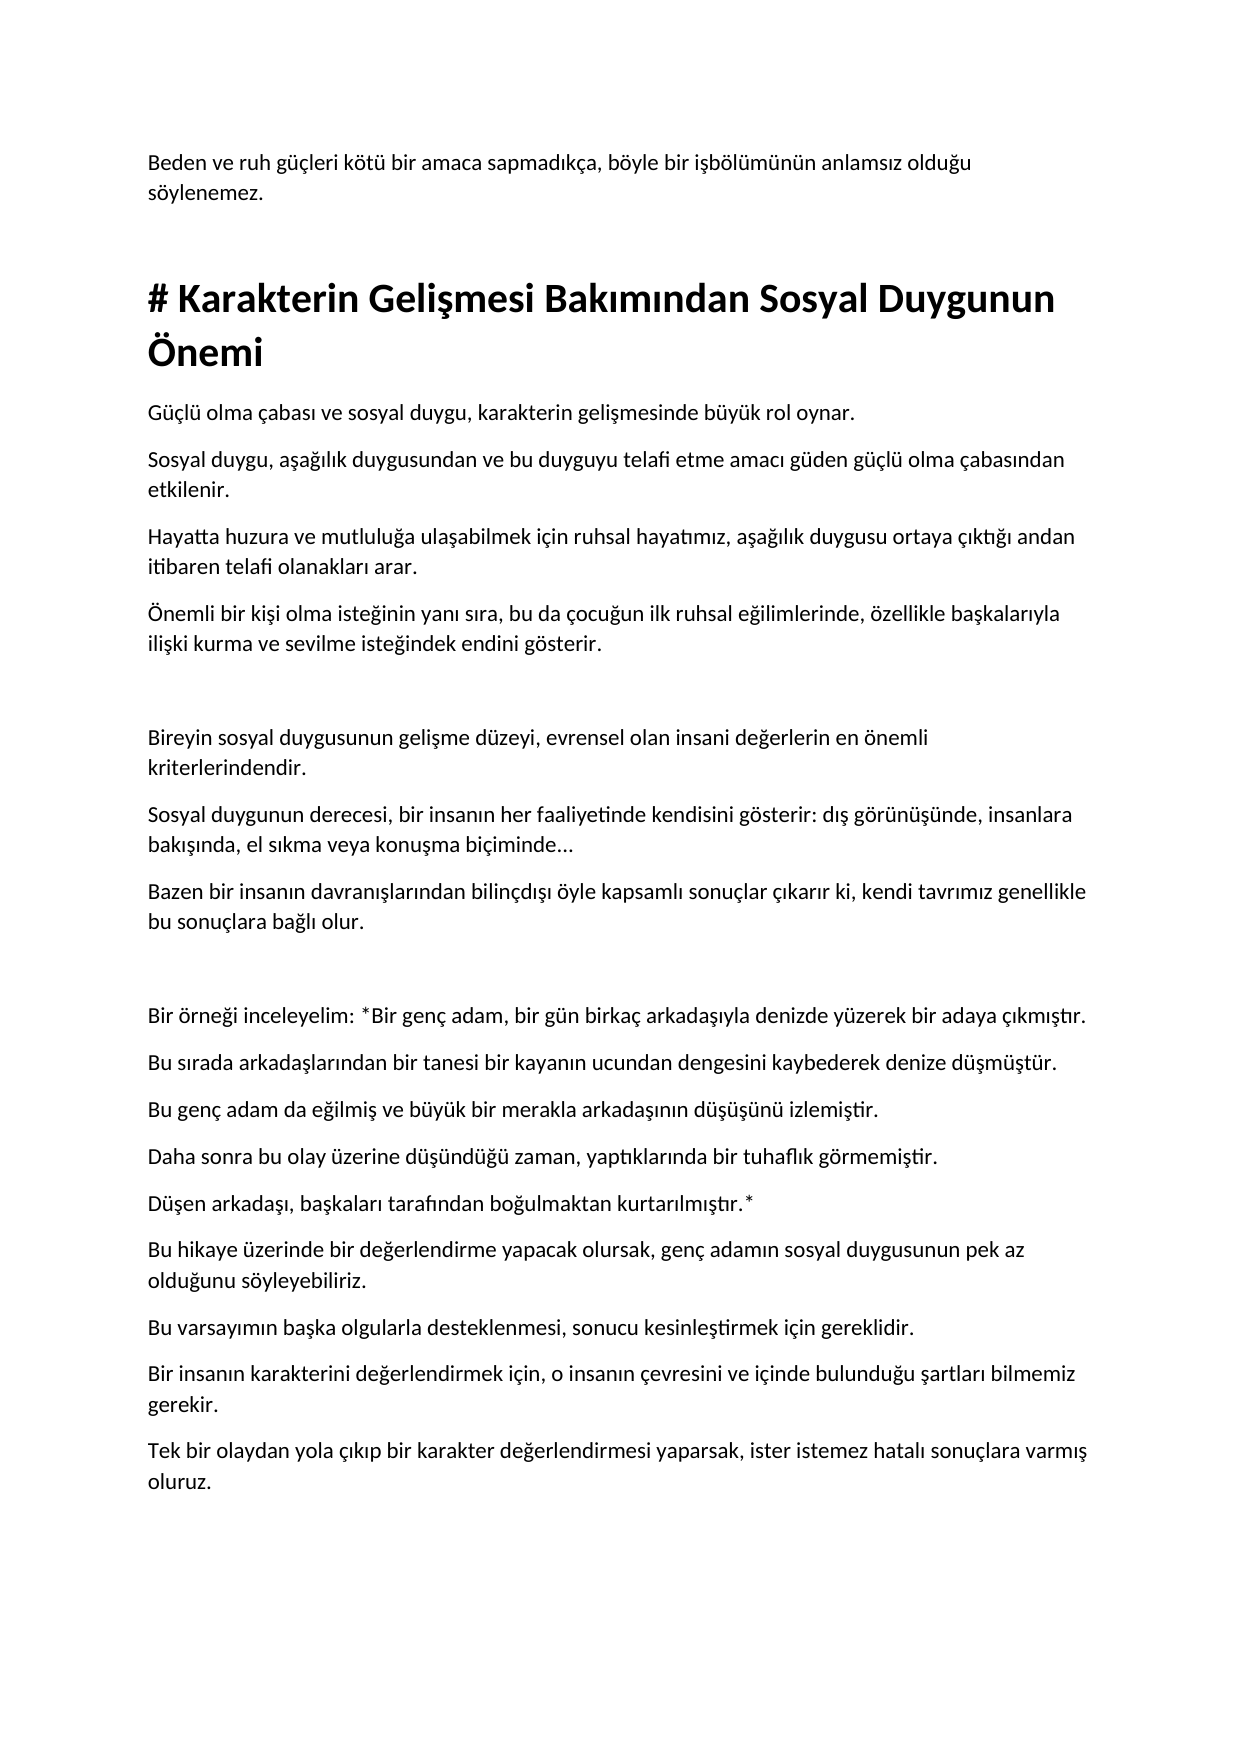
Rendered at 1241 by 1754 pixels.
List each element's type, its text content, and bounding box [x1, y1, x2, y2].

text Sosyal duygunun derecesi, bir insanın her faaliyetinde kendisini gösterir: dış görünüşünde, insanlara bakışında, el sıkma veya konuşma biçiminde... [148, 800, 1093, 858]
text Önemli bir kişi olma isteğinin yanı sıra, bu da çocuğun ilk ruhsal eğilimlerinde, özellikle başkalarıyla ilişki kurma ve sevilme isteğindek endini gösterir. [148, 599, 1093, 657]
text Bireyin sosyal duygusunun gelişme düzeyi, evrensel olan insani değerlerin en önemli kriterlerindendir. [148, 723, 1093, 781]
text Bu genç adam da eğilmiş ve büyük bir merakla arkadaşının düşüşünü izlemiştir. [148, 1095, 1093, 1123]
text Hayatta huzura ve mutluluğa ulaşabilmek için ruhsal hayatımız, aşağılık duygusu ortaya çıktığı andan itibaren telafi olanakları arar. [148, 522, 1093, 580]
text Beden ve ruh güçleri kötü bir amaca sapmadıkça, böyle bir işbölümünün anlamsız olduğu söylenemez. [148, 148, 1093, 206]
text Bir insanın karakterini değerlendirmek için, o insanın çevresini ve içinde bulunduğu şartları bilmemiz gerekir. [148, 1359, 1093, 1418]
text Bu hikaye üzerinde bir değerlendirme yapacak olursak, genç adamın sosyal duygusunun pek az olduğunu söyleyebiliriz. [148, 1236, 1093, 1294]
text Tek bir olaydan yola çıkıp bir karakter değerlendirmesi yaparsak, ister istemez hatalı sonuçlara varmış oluruz. [148, 1437, 1093, 1495]
text Bir örneği inceleyelim: *Bir genç adam, bir gün birkaç arkadaşıyla denizde yüzerek bir adaya çıkmıştır. [148, 1001, 1093, 1029]
text Bu varsayımın başka olgularla desteklenmesi, sonucu kesinleştirmek için gereklidir. [148, 1313, 1093, 1341]
text Sosyal duygu, aşağılık duygusundan ve bu duyguyu telafi etme amacı güden güçlü olma çabasından etkilenir. [148, 445, 1093, 503]
text Bu sırada arkadaşlarından bir tanesi bir kayanın ucundan dengesini kaybederek denize düşmüştür. [148, 1048, 1093, 1076]
text Daha sonra bu olay üzerine düşündüğü zaman, yaptıklarında bir tuhaflık görmemiştir. [148, 1142, 1093, 1170]
text Düşen arkadaşı, başkaları tarafından boğulmaktan kurtarılmıştır.* [148, 1189, 1093, 1217]
text Güçlü olma çabası ve sosyal duygu, karakterin gelişmesinde büyük rol oynar. [148, 398, 1093, 426]
text # Karakterin Gelişmesi Bakımından Sosyal Duygunun Önemi [148, 272, 1093, 377]
text Bazen bir insanın davranışlarından bilinçdışı öyle kapsamlı sonuçlar çıkarır ki, kendi tavrımız genellikle bu sonuçlara bağlı olur. [148, 877, 1093, 935]
